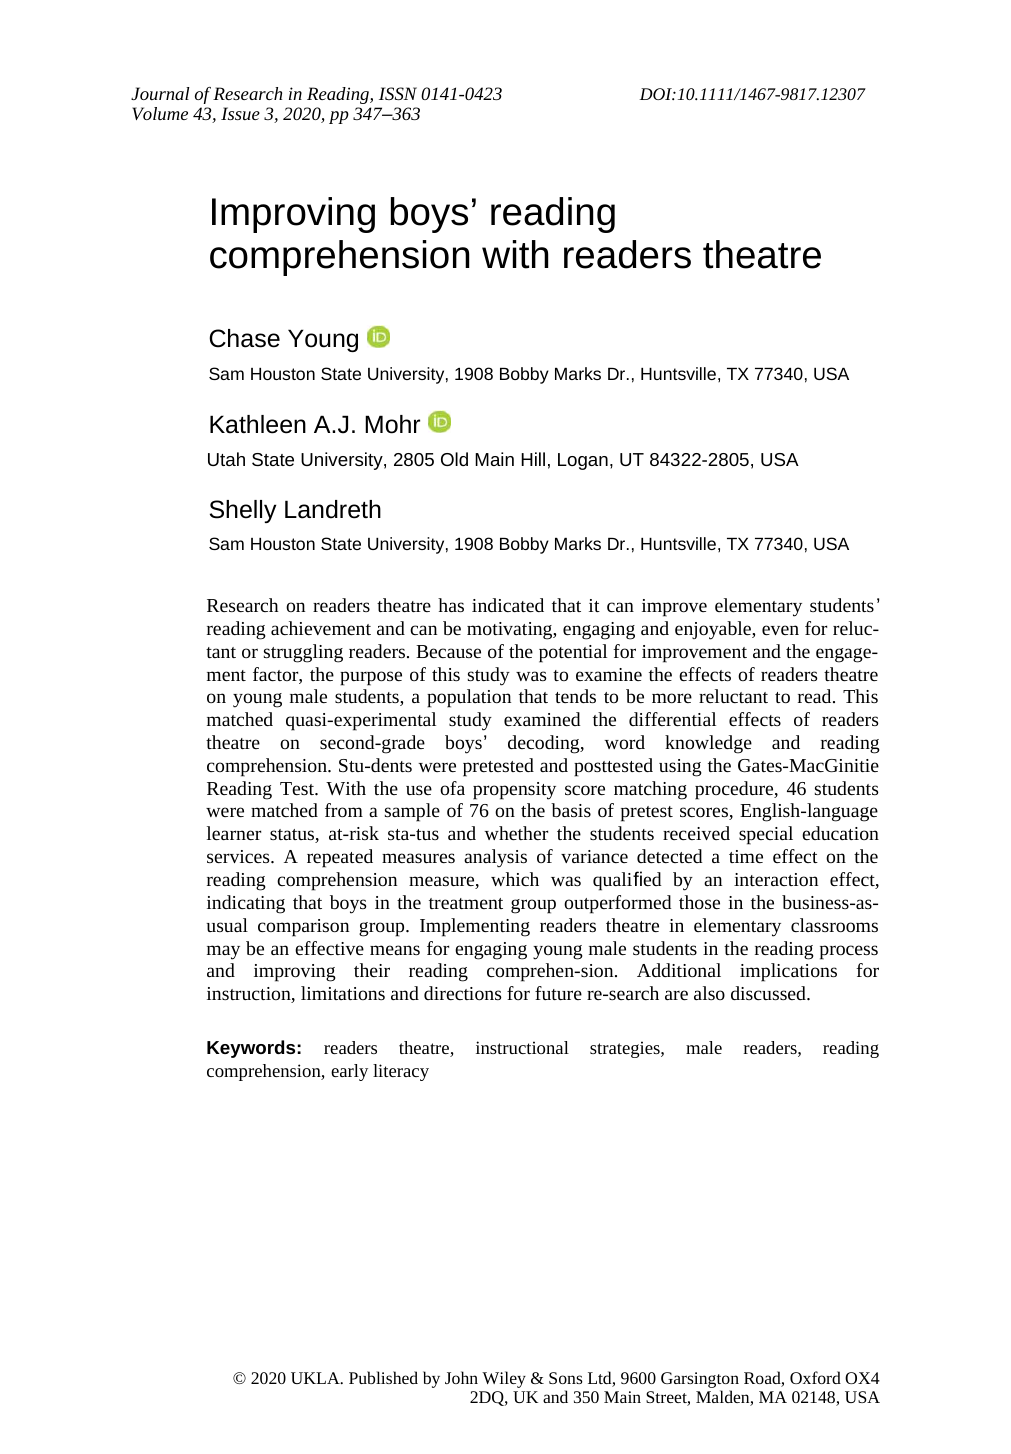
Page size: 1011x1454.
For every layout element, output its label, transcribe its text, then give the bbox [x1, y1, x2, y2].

text Chase Young [208, 324, 880, 353]
picture [366, 325, 390, 348]
text Sam Houston State University, 1908 Bobby Marks Dr., Huntsville, TX 77340, USA [208, 363, 880, 384]
text Research on readers theatre has indicated that it can improve elementary students’ reading achievement and can be motivating, engaging and enjoyable, even for reluc-tant or struggling readers. Because of the potential for improvement and the engage-ment factor, the purpose of this study was to examine the effects of readers theatre on young male students, a population that tends to be more reluctant to read. This matched quasi-experimental study examined the differential effects of readers theatre on second-grade boys’ decoding, word knowledge and reading comprehension. Stu-dents were pretested and posttested using the Gates-MacGinitie Reading Test. With the use ofa propensity score matching procedure, 46 students were matched from a sample of 76 on the basis of pretest scores, English-language learner status, at-risk sta-tus and whether the students received special education services. A repeated measures analysis of variance detected a time effect on the reading comprehension measure, which was qualified by an interaction effect, indicating that boys in the treatment group outperformed those in the business-as-usual comparison group. Implementing readers theatre in elementary classrooms may be an effective means for engaging young male students in the reading process and improving their reading comprehen-sion. Additional implications for instruction, limitations and directions for future re-search are also discussed. [206, 594, 880, 1005]
text Shelly Landreth [208, 495, 880, 524]
text Improving boys’ reading comprehension with readers theatre [208, 191, 880, 276]
text Utah State University, 2805 Old Main Hill, Logan, UT 84322-2805, USA [131, 448, 874, 470]
text © 2020 UKLA. Published by John Wiley & Sons Ltd, 9600 Garsington Road, Oxford OX4 2DQ, UK and 350 Main Street, Malden, MA 02148, USA [196, 1370, 880, 1407]
picture [427, 410, 451, 433]
text Keywords: readers theatre, instructional strategies, male readers, reading comprehension, early literacy [206, 1037, 880, 1081]
text Journal of Research in Reading, ISSN 0141-0423 DOI:10.1111/1467-9817.12307 [131, 82, 880, 104]
text Kathleen A.J. Mohr [208, 409, 880, 438]
text Volume 43, Issue 3, 2020, pp 347–363 [131, 104, 880, 124]
text Sam Houston State University, 1908 Bobby Marks Dr., Huntsville, TX 77340, USA [208, 534, 880, 554]
